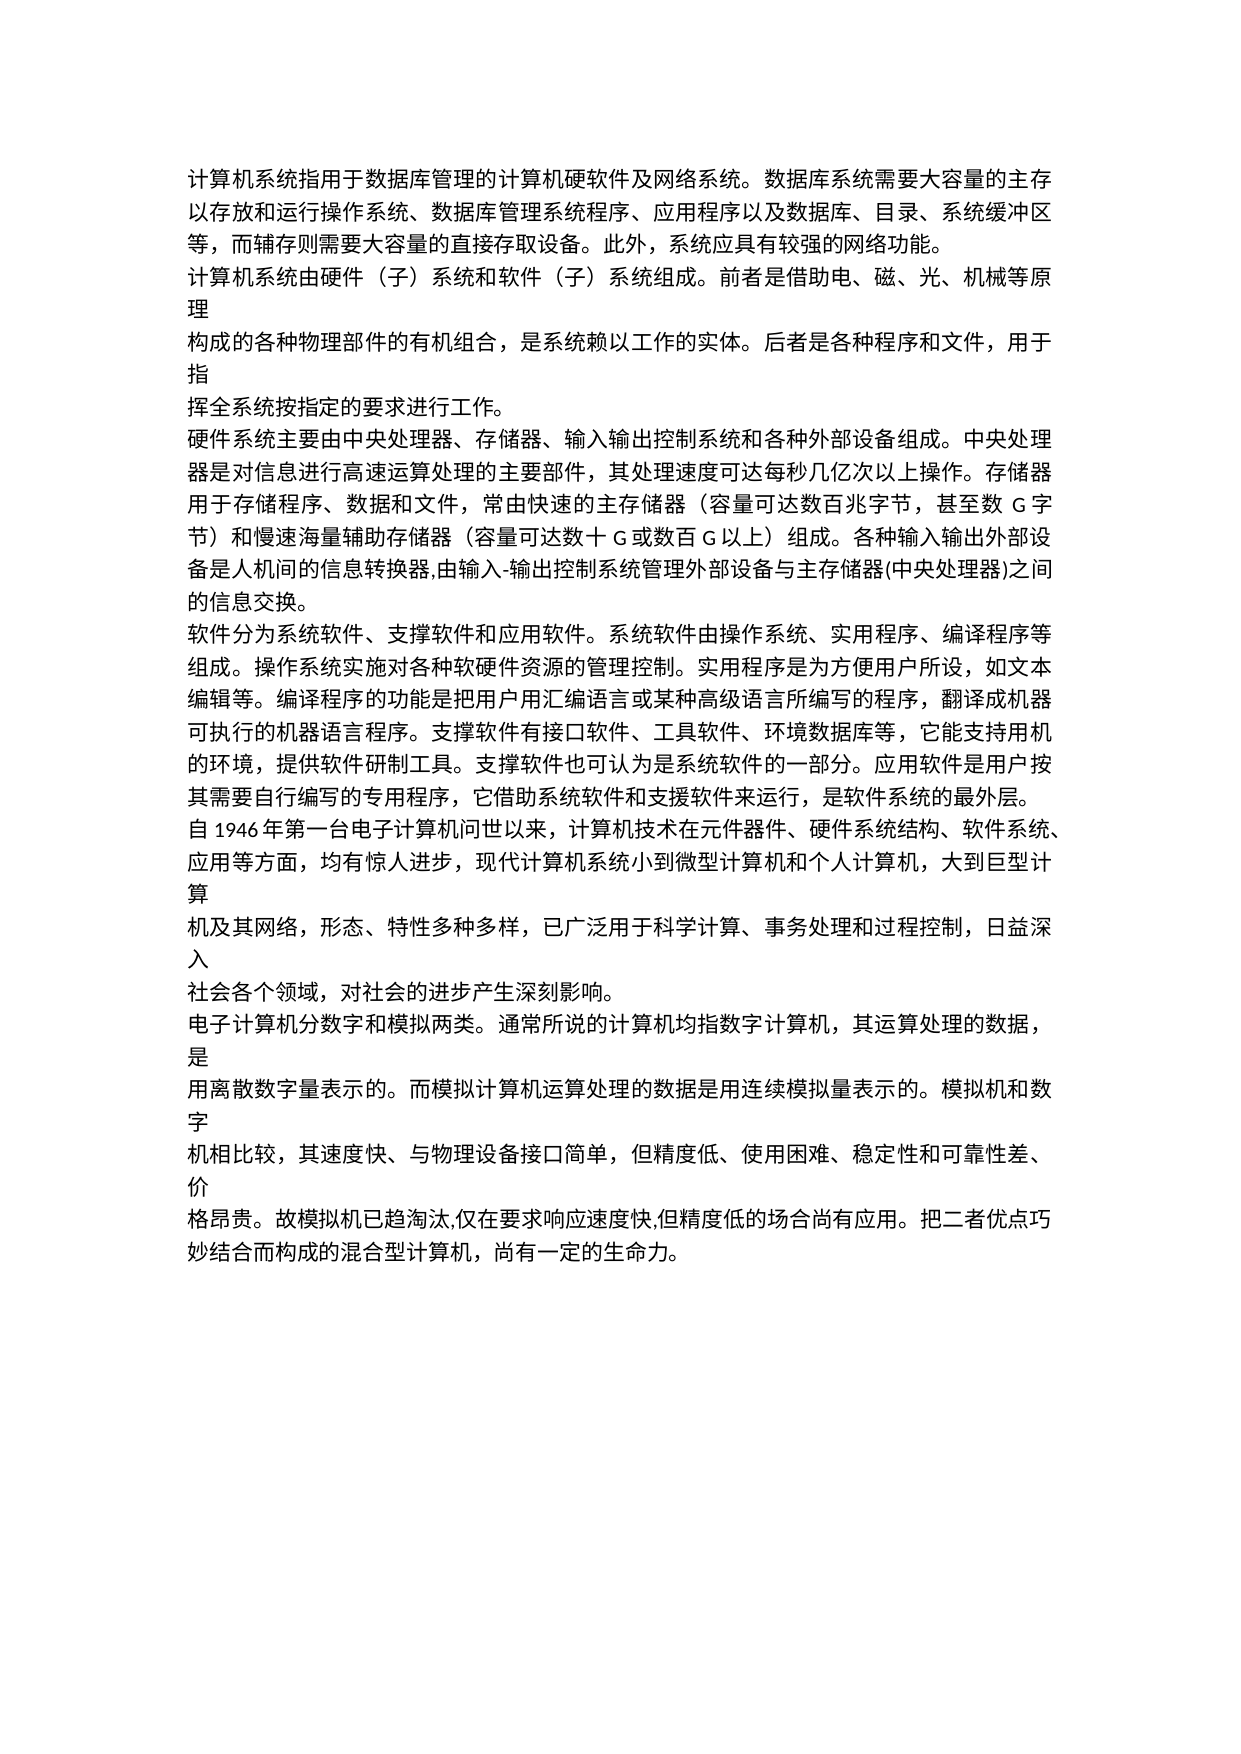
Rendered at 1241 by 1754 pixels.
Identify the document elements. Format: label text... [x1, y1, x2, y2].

text 构成的各种物理部件的有机组合，是系统赖以工作的实体。后者是各种程序和文件，用于指 [187, 324, 1053, 389]
text 自1946年第一台电子计算机问世以来，计算机技术在元件器件、硬件系统结构、软件系统、 [187, 812, 1053, 844]
text 软件分为系统软件、支撑软件和应用软件。系统软件由操作系统、实用程序、编译程序等组成。操作系统实施对各种软硬件资源的管理控制。实用程序是为方便用户所设，如文本编辑等。编译程序的功能是把用户用汇编语言或某种高级语言所编写的程序，翻译成机器可执行的机器语言程序。支撑软件有接口软件、工具软件、环境数据库等，它能支持用机的环境，提供软件研制工具。支撑软件也可认为是系统软件的一部分。应用软件是用户按其需要自行编写的专用程序，它借助系统软件和支援软件来运行，是软件系统的最外层。 [187, 617, 1053, 812]
text 机相比较，其速度快、与物理设备接口简单，但精度低、使用困难、稳定性和可靠性差、价 [187, 1137, 1053, 1202]
text 应用等方面，均有惊人进步，现代计算机系统小到微型计算机和个人计算机，大到巨型计算 [187, 844, 1053, 909]
text 挥全系统按指定的要求进行工作。 [187, 389, 1053, 422]
text 计算机系统指用于数据库管理的计算机硬软件及网络系统。数据库系统需要大容量的主存以存放和运行操作系统、数据库管理系统程序、应用程序以及数据库、目录、系统缓冲区等，而辅存则需要大容量的直接存取设备。此外，系统应具有较强的网络功能。 [187, 162, 1053, 259]
text 机及其网络，形态、特性多种多样，已广泛用于科学计算、事务处理和过程控制，日益深入 [187, 909, 1053, 974]
text 硬件系统主要由中央处理器、存储器、输入输出控制系统和各种外部设备组成。中央处理器是对信息进行高速运算处理的主要部件，其处理速度可达每秒几亿次以上操作。存储器用于存储程序、数据和文件，常由快速的主存储器（容量可达数百兆字节，甚至数G字节）和慢速海量辅助存储器（容量可达数十G或数百G以上）组成。各种输入输出外部设备是人机间的信息转换器,由输入-输出控制系统管理外部设备与主存储器(中央处理器)之间的信息交换。 [187, 422, 1053, 617]
text 格昂贵。故模拟机已趋淘汰,仅在要求响应速度快,但精度低的场合尚有应用。把二者优点巧 [187, 1202, 1053, 1234]
text 计算机系统由硬件（子）系统和软件（子）系统组成。前者是借助电、磁、光、机械等原理 [187, 259, 1053, 324]
text 电子计算机分数字和模拟两类。通常所说的计算机均指数字计算机，其运算处理的数据，是 [187, 1007, 1053, 1072]
text 用离散数字量表示的。而模拟计算机运算处理的数据是用连续模拟量表示的。模拟机和数字 [187, 1072, 1053, 1137]
text 社会各个领域，对社会的进步产生深刻影响。 [187, 974, 1053, 1007]
text 妙结合而构成的混合型计算机，尚有一定的生命力。 [187, 1234, 1053, 1267]
